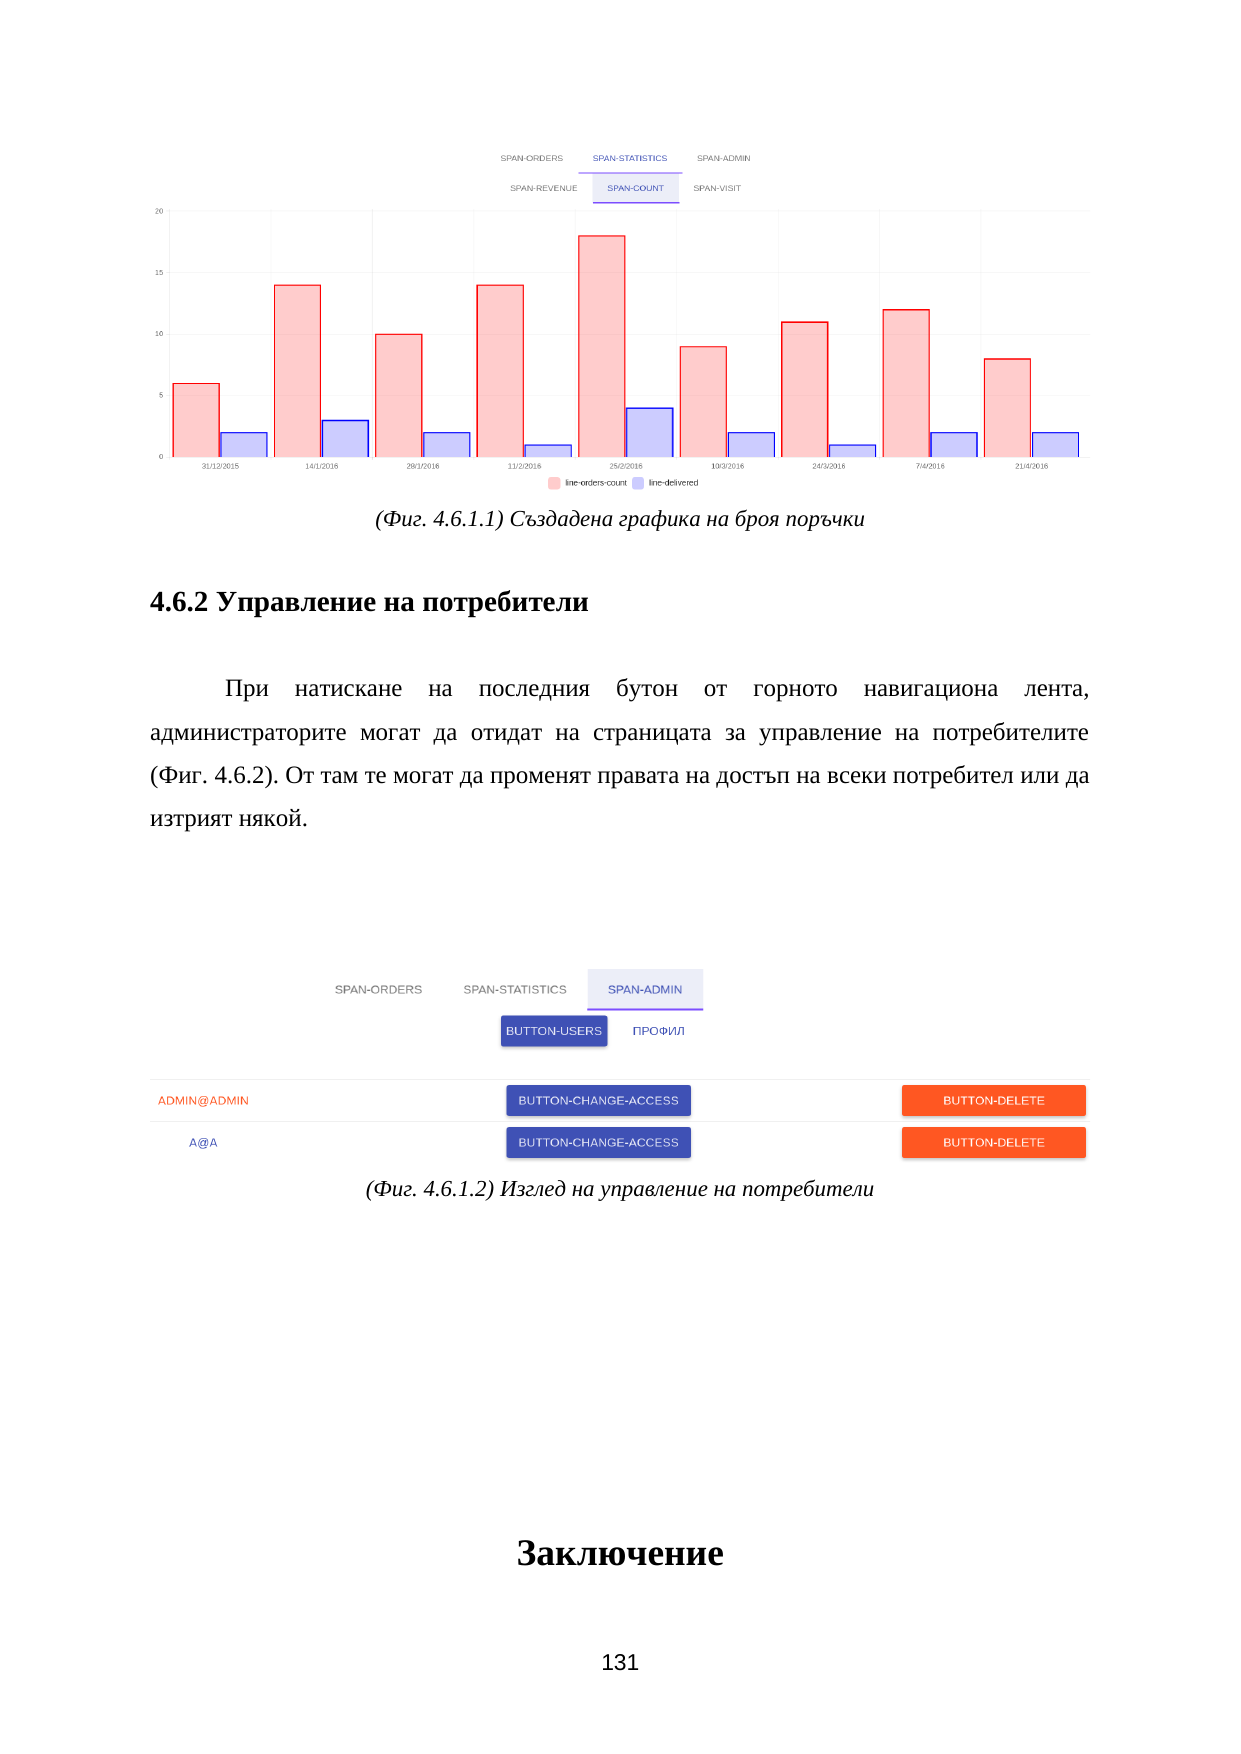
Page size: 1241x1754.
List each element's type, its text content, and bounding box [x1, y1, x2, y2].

text 4.6.2 Управление на потребители [150, 584, 1090, 617]
text Заключение [150, 1531, 1090, 1574]
picture [150, 150, 1091, 492]
text (Фиг. 4.6.1.2) Изглед на управление на потребители [150, 1176, 1090, 1202]
picture [150, 964, 1091, 1163]
text (Фиг. 4.6.1.1) Създадена графика на броя поръчки [150, 505, 1090, 531]
text При натискане на последния бутон от горното навигациона лента, администраторите могат да отидат на страницата за управление на потребителите (Фиг. 4.6.2). От там те могат да променят правата на достъп на всеки потребител или да изтрият някой. [150, 673, 1090, 832]
